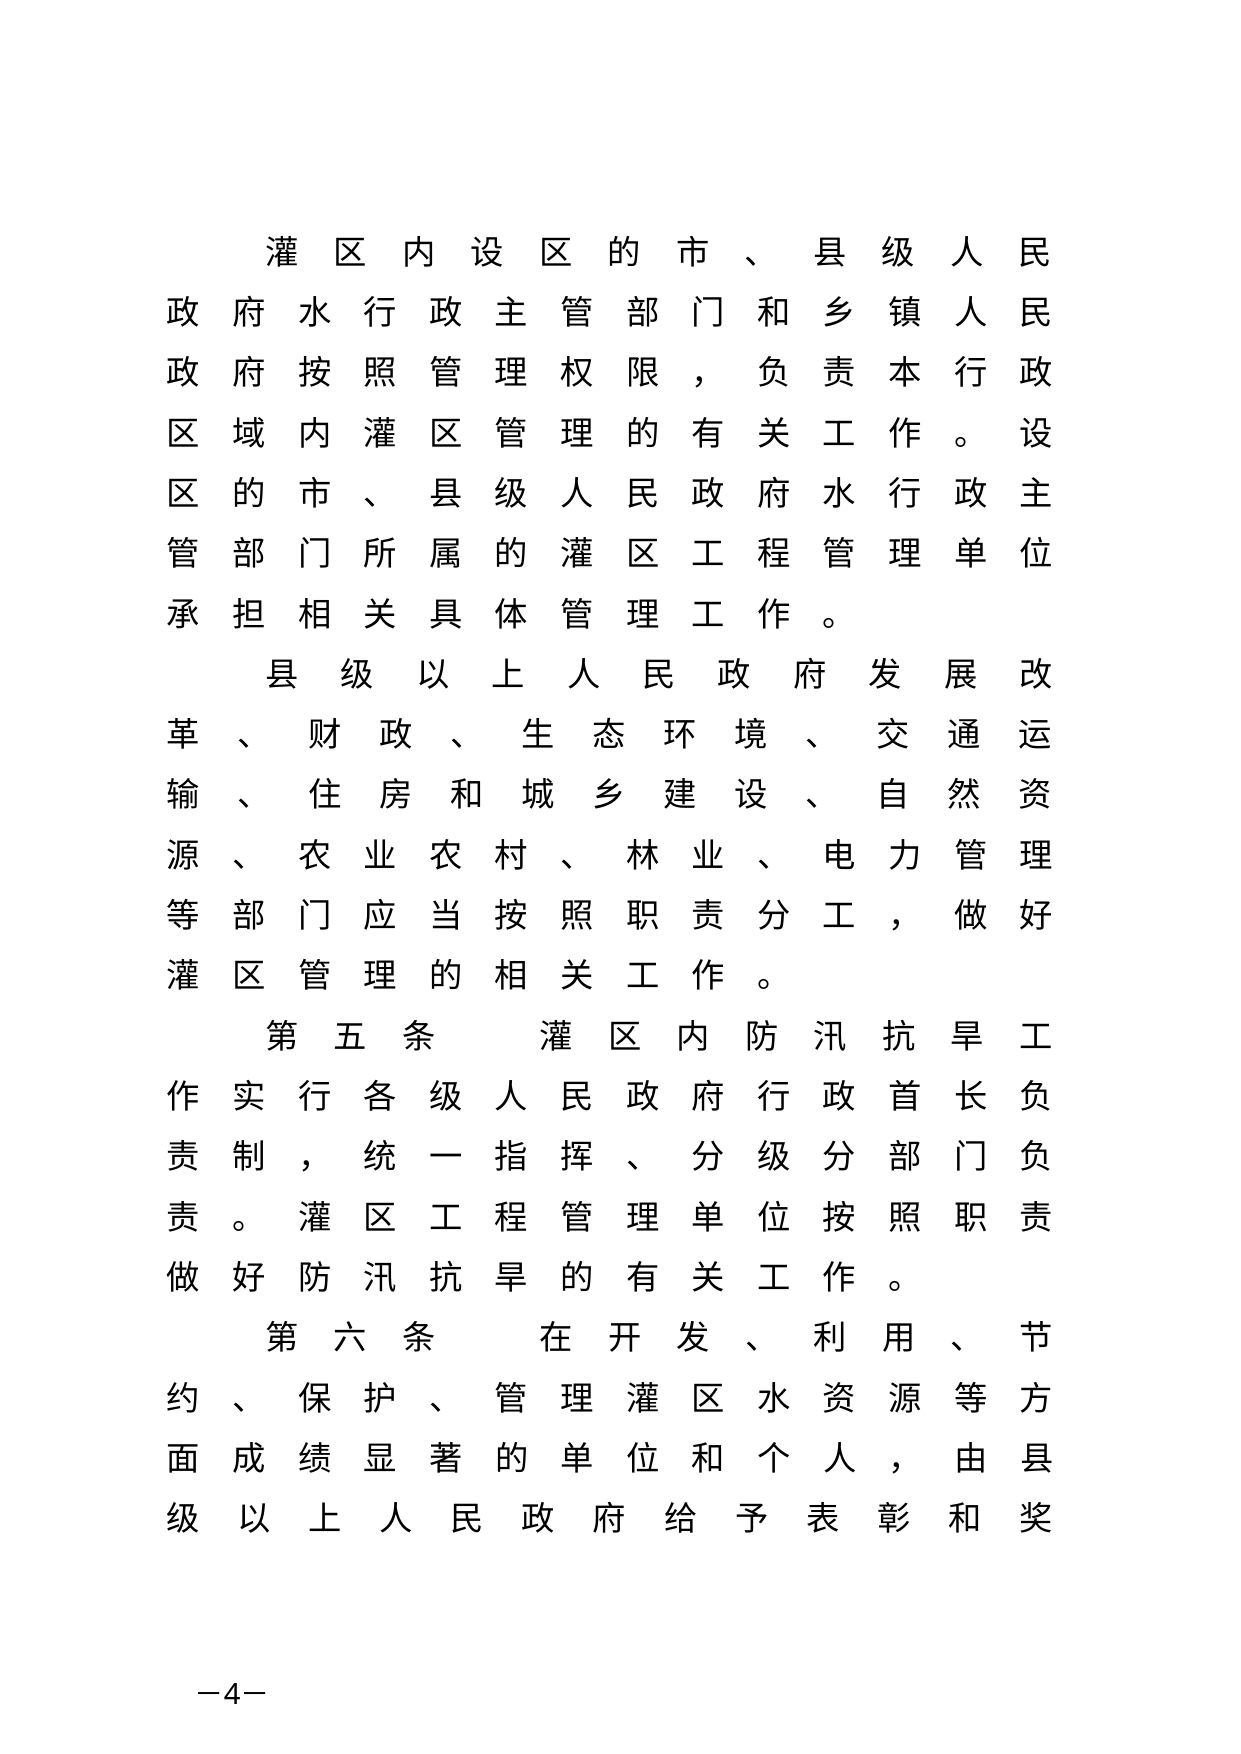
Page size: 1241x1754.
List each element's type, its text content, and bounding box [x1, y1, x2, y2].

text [167, 1305, 1085, 1546]
text 县级以上人民政府发展改革、财政、生态环境、交通运输、住房和城乡建设、自然资源、农业农村、林业、电力管理等部门应当按照职责分工，做好灌区管理的相关工作。 [167, 642, 1085, 1003]
text 灌区内设区的市、县级人民政府水行政主管部门和乡镇人民政府按照管理权限，负责本行政区域内灌区管理的有关工作。设区的市、县级人民政府水行政主管部门所属的灌区工程管理单位承担相关具体管理工作。 [167, 219, 1085, 642]
text 第五条 灌区内防汛抗旱工作实行各级人民政府行政首长负责制，统一指挥、分级分部门负责。灌区工程管理单位按照职责做好防汛抗旱的有关工作。 [167, 1003, 1085, 1305]
